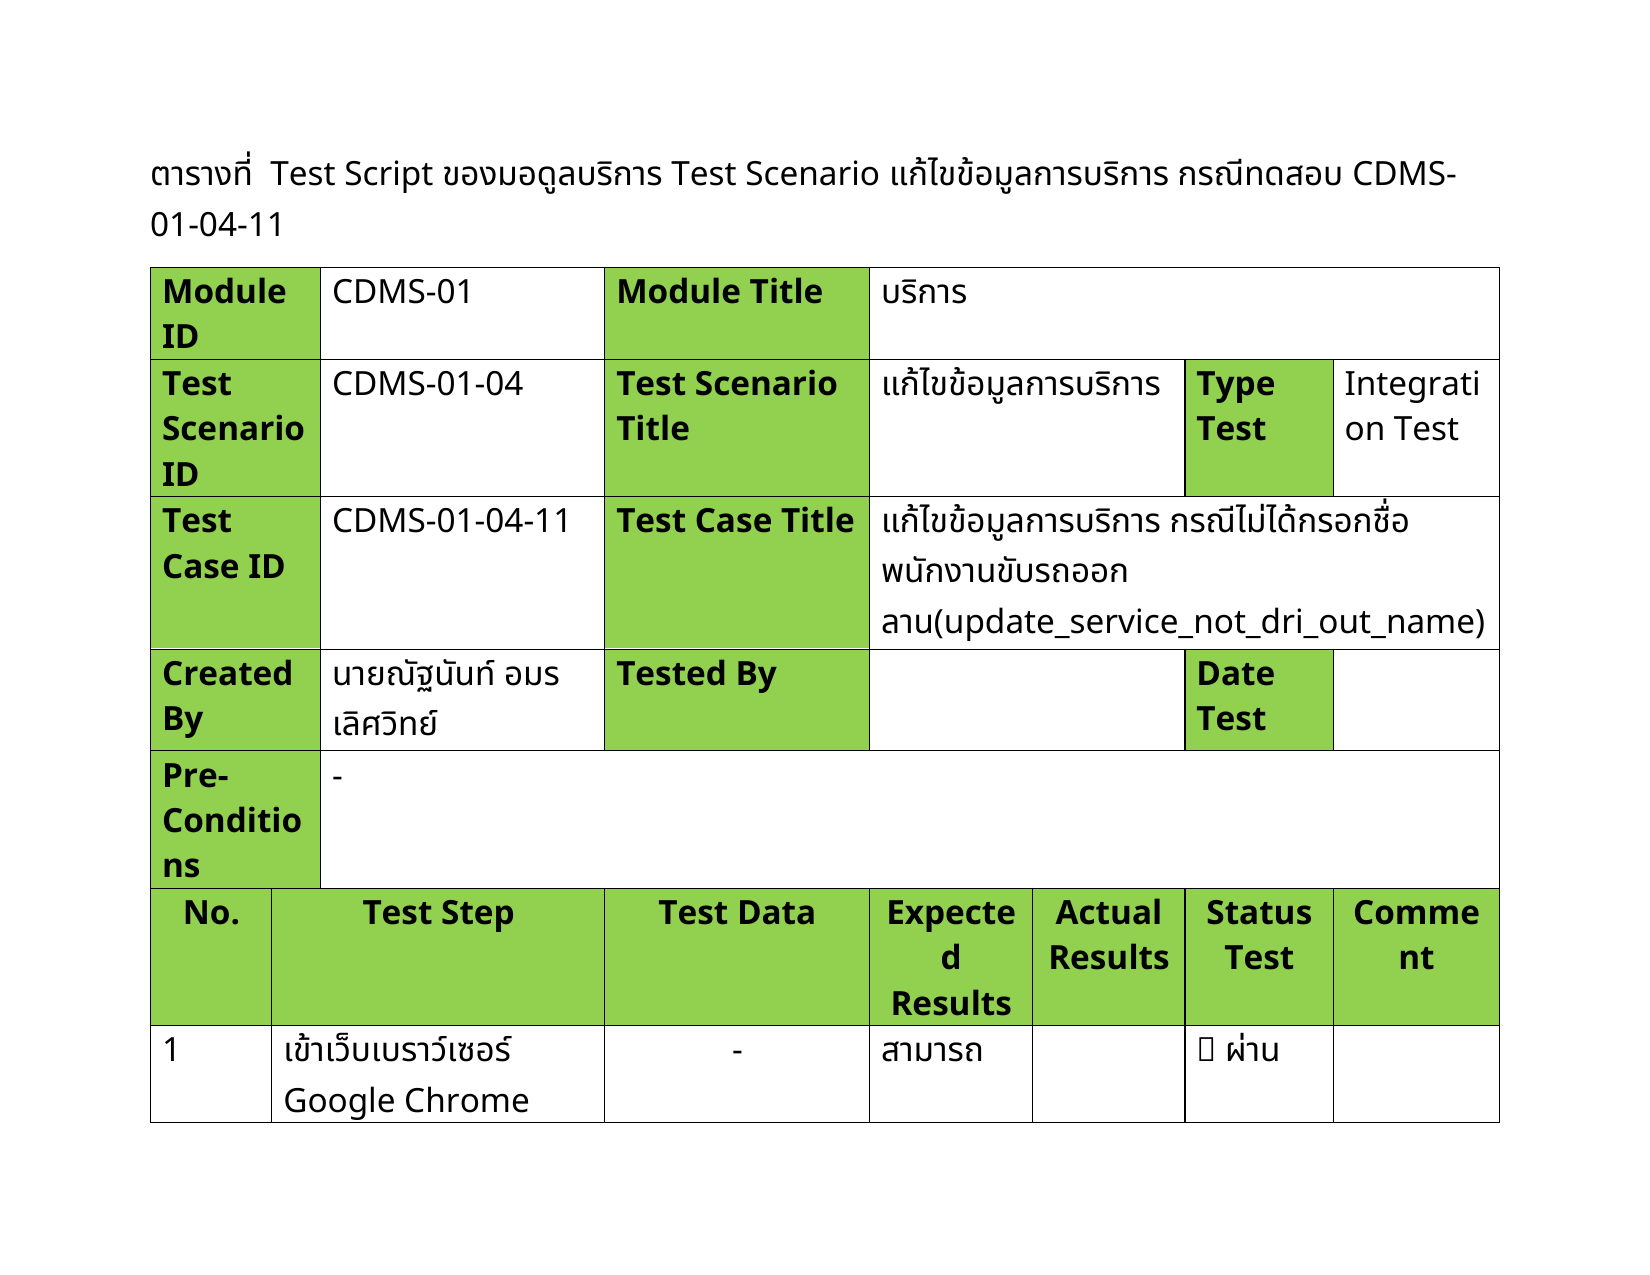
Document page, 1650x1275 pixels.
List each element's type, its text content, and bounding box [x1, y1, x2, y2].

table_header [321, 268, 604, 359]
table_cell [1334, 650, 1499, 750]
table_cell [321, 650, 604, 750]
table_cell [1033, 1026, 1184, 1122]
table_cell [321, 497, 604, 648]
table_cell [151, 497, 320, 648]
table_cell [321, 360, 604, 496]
text ตารางที่ Test Script ของมอดูลบริการ Test Scenario แก้ไขข้อมูลการบริการ กรณีทดสอบ CDMS-01-04-11 [150, 150, 1500, 246]
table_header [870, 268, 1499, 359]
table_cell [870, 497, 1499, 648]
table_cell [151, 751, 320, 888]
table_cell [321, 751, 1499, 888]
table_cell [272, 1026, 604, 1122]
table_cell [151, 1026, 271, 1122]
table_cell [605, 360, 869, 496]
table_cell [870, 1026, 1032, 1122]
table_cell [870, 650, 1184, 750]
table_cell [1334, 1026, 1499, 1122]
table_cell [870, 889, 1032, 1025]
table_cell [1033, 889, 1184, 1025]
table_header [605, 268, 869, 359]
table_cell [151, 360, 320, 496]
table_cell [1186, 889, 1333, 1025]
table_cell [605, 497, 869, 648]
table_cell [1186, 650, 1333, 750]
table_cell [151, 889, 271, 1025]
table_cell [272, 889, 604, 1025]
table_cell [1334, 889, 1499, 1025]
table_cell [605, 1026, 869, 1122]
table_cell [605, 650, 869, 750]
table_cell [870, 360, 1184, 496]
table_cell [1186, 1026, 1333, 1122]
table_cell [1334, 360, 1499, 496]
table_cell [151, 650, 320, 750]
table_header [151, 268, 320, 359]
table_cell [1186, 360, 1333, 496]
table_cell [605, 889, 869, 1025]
